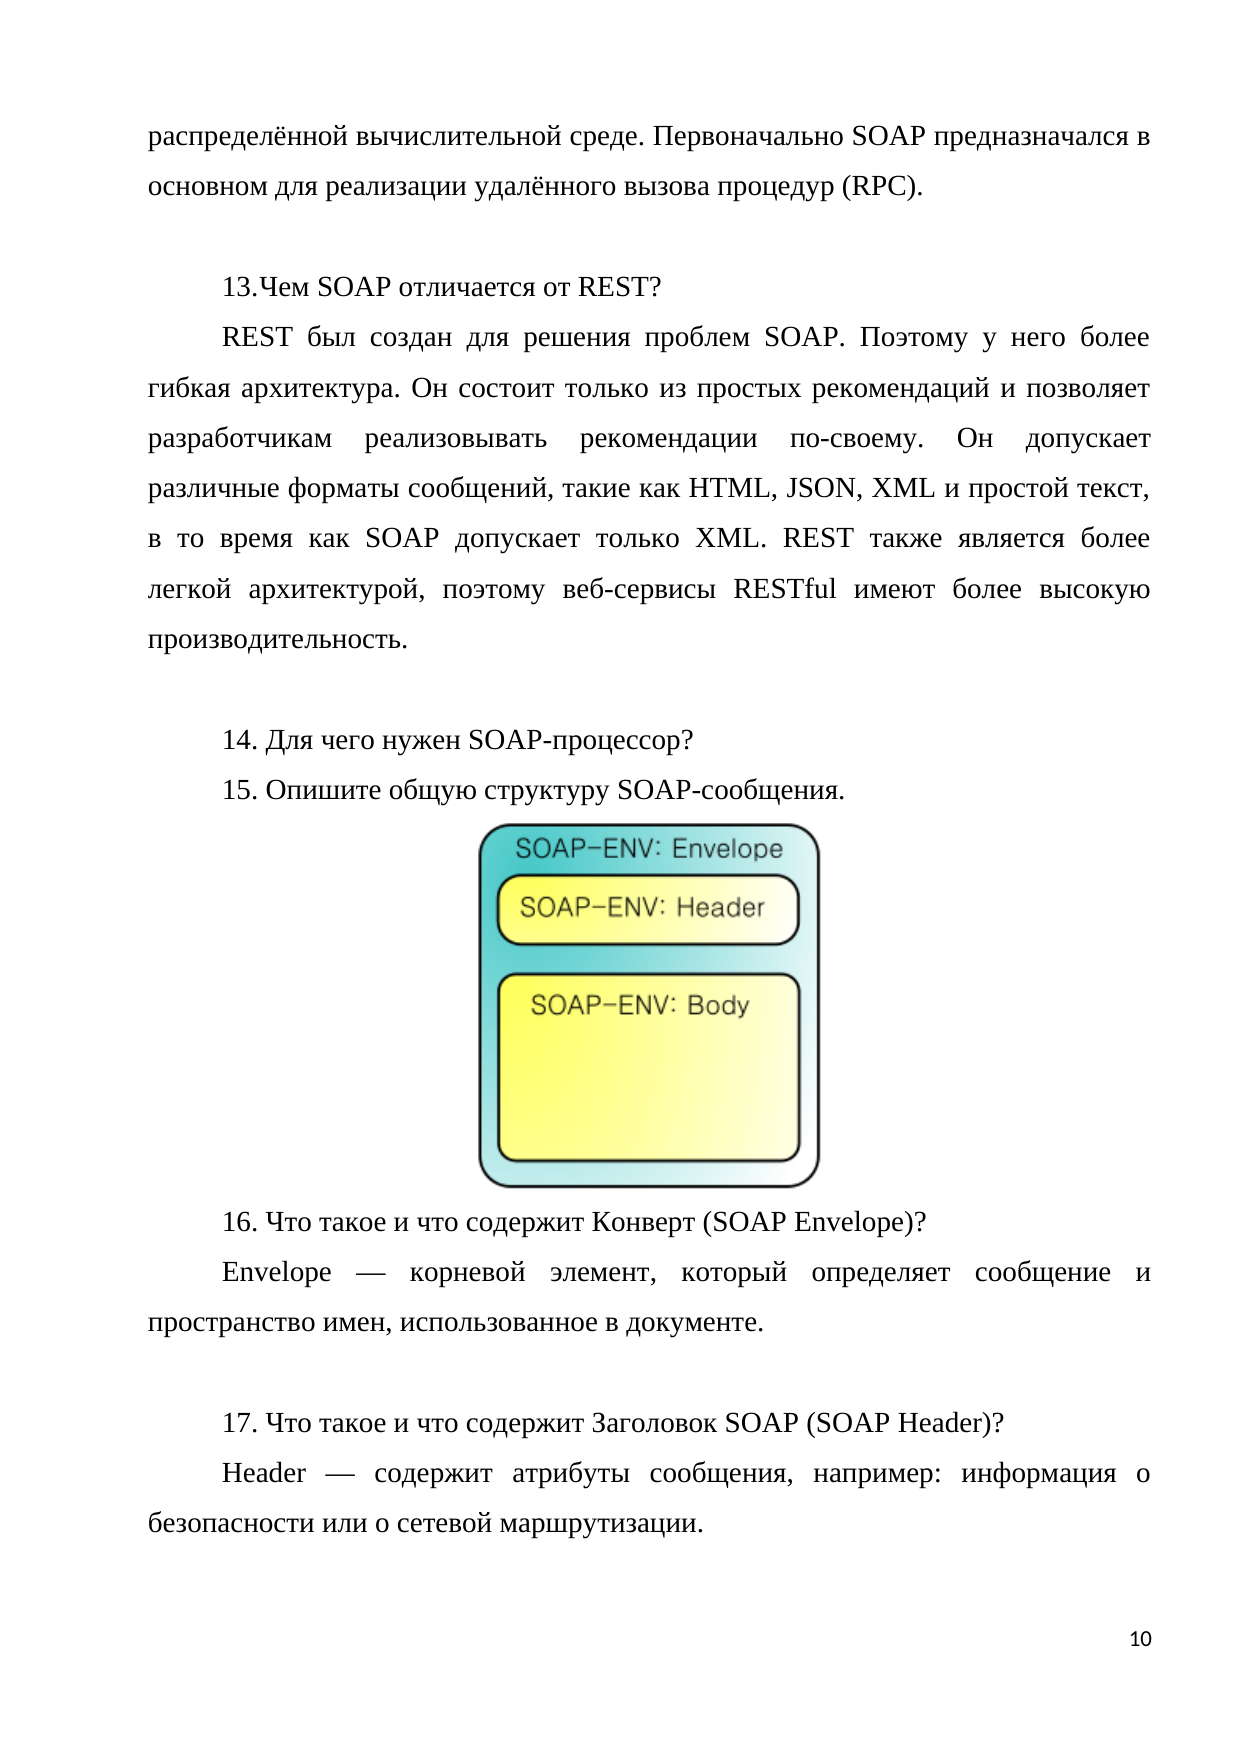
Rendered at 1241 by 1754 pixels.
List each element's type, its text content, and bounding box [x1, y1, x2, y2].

text REST был создан для решения проблем SOAP. Поэтому у него более гибкая архитектура. Он состоит только из простых рекомендаций и позволяет разработчикам реализовывать рекомендации по-своему. Он допускает различные форматы сообщений, такие как HTML, JSON, XML и простой текст, в то время как SOAP допускает только XML. REST также является более легкой архитектурой, поэтому веб-сервисы RESTful имеют более высокую производительность. [148, 319, 1152, 655]
text 15. Опишите общую структуру SOAP-сообщения. [148, 772, 1152, 806]
picture [477, 822, 822, 1190]
text 14. Для чего нужен SOAP-процессор? [148, 722, 1152, 755]
list Чем SOAP отличается от REST? [222, 269, 1152, 303]
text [148, 118, 1152, 202]
text 17. Что такое и что содержит Заголовок SOAP (SOAP Header)? [148, 1405, 1152, 1438]
text Envelope — корневой элемент, который определяет сообщение и пространство имен, использованное в документе. [148, 1254, 1152, 1338]
text Header — содержит атрибуты сообщения, например: информация о безопасности или о сетевой маршрутизации. [148, 1455, 1152, 1539]
text 16. Что такое и что содержит Конверт (SOAP Envelope)? [148, 1204, 1152, 1237]
